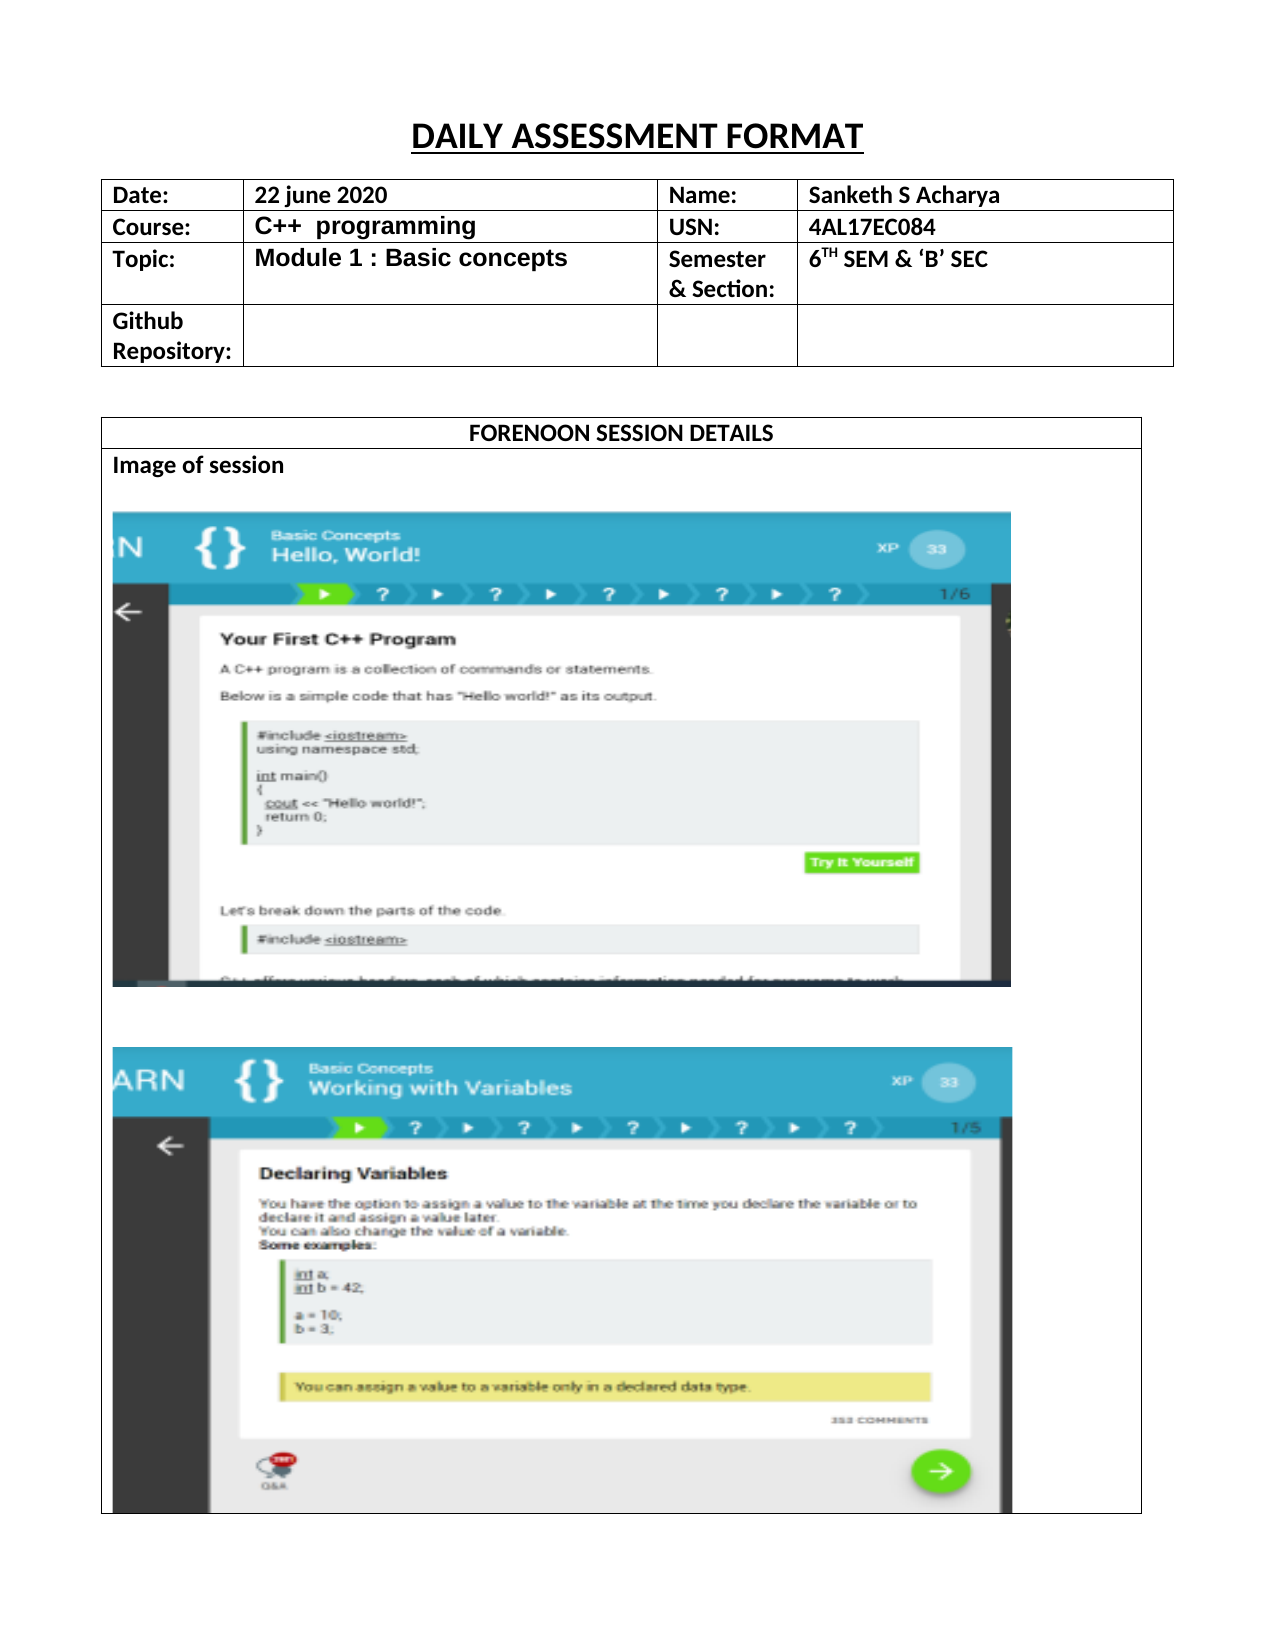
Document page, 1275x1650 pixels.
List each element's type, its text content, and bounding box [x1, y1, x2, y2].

table_cell [658, 305, 797, 366]
table_header 22 june 2020 [244, 180, 657, 210]
picture [112, 510, 1011, 987]
table_header Name: [658, 180, 797, 210]
table_cell Module 1 : Basic concepts [244, 243, 657, 304]
table_cell USN: [658, 211, 797, 242]
picture [112, 1047, 1013, 1513]
table_cell Topic: [102, 243, 243, 304]
text DAILY ASSESSMENT FORMAT [112, 112, 1162, 158]
table_header FORENOON SESSION DETAILS [102, 418, 1141, 448]
table_cell Course: [102, 211, 243, 242]
table_cell C++ programming [244, 211, 657, 242]
table_header Date: [102, 180, 243, 210]
table_cell [798, 305, 1173, 366]
table_cell Github Repository: [102, 305, 243, 366]
table_cell 4AL17EC084 [798, 211, 1173, 242]
table_cell Semester & Section: [658, 243, 797, 304]
table_cell Image of session [102, 449, 1141, 1513]
table_header Sanketh S Acharya [798, 180, 1173, 210]
table_cell 6TH SEM & ‘B’ SEC [798, 243, 1173, 304]
table_cell [244, 305, 657, 366]
